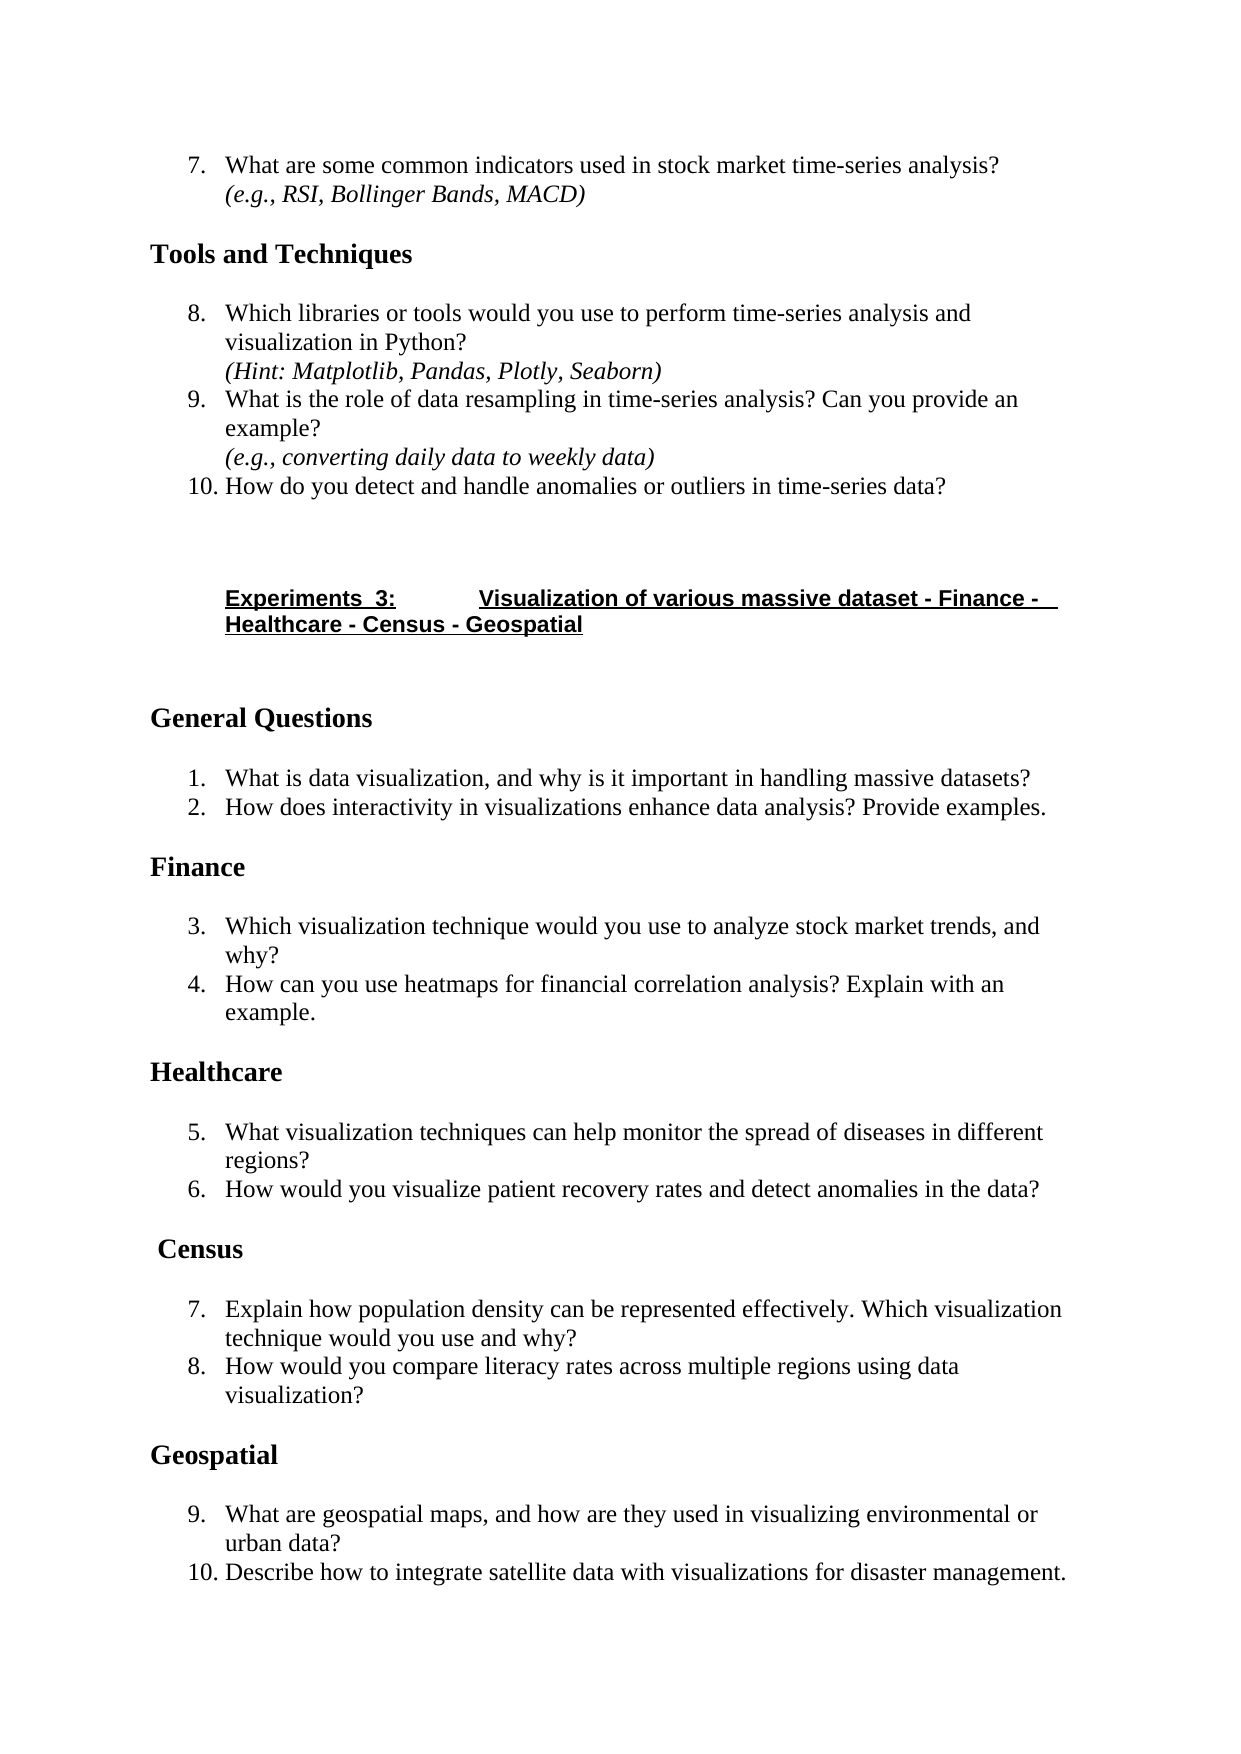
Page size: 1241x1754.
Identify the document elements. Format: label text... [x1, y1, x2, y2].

list How would you compare literacy rates across multiple regions using data visualization? [187, 1351, 1090, 1409]
list What is data visualization, and why is it important in handling massive datasets? [187, 763, 1090, 792]
text Geospatial [150, 1438, 1090, 1470]
list Describe how to integrate satellite data with visualizations for disaster management. [187, 1557, 1090, 1586]
text General Questions [150, 701, 1090, 734]
list What are some common indicators used in stock market time-series analysis? (e.g., RSI, Bollinger Bands, MACD) [187, 150, 1090, 207]
list Explain how population density can be represented effectively. Which visualization technique would you use and why? [187, 1294, 1090, 1351]
text Census [150, 1232, 1090, 1265]
text Tools and Techniques [150, 237, 1090, 269]
text Finance [150, 849, 1090, 882]
list What are geospatial maps, and how are they used in visualizing environmental or urban data? [187, 1499, 1090, 1557]
list Experiments 3: Visualization of various massive dataset - Finance - Healthcare - Census - Geospatial [225, 584, 1090, 637]
list Which visualization technique would you use to analyze stock market trends, and why? [187, 911, 1090, 969]
list How does interactivity in visualizations enhance data analysis? Provide examples. [187, 792, 1090, 820]
list What visualization techniques can help monitor the spread of diseases in different regions? [187, 1117, 1090, 1174]
list How do you detect and handle anomalies or outliers in time-series data? [187, 471, 1090, 499]
list What is the role of data resampling in time-series analysis? Can you provide an example? (e.g., converting daily data to weekly data) [187, 384, 1090, 471]
text Healthcare [150, 1055, 1090, 1088]
list Which libraries or tools would you use to perform time-series analysis and visualization in Python? (Hint: Matplotlib, Pandas, Plotly, Seaborn) [187, 298, 1090, 384]
list How can you use heatmaps for financial correlation analysis? Explain with an example. [187, 969, 1090, 1026]
list How would you visualize patient recovery rates and detect anomalies in the data? [187, 1174, 1090, 1203]
